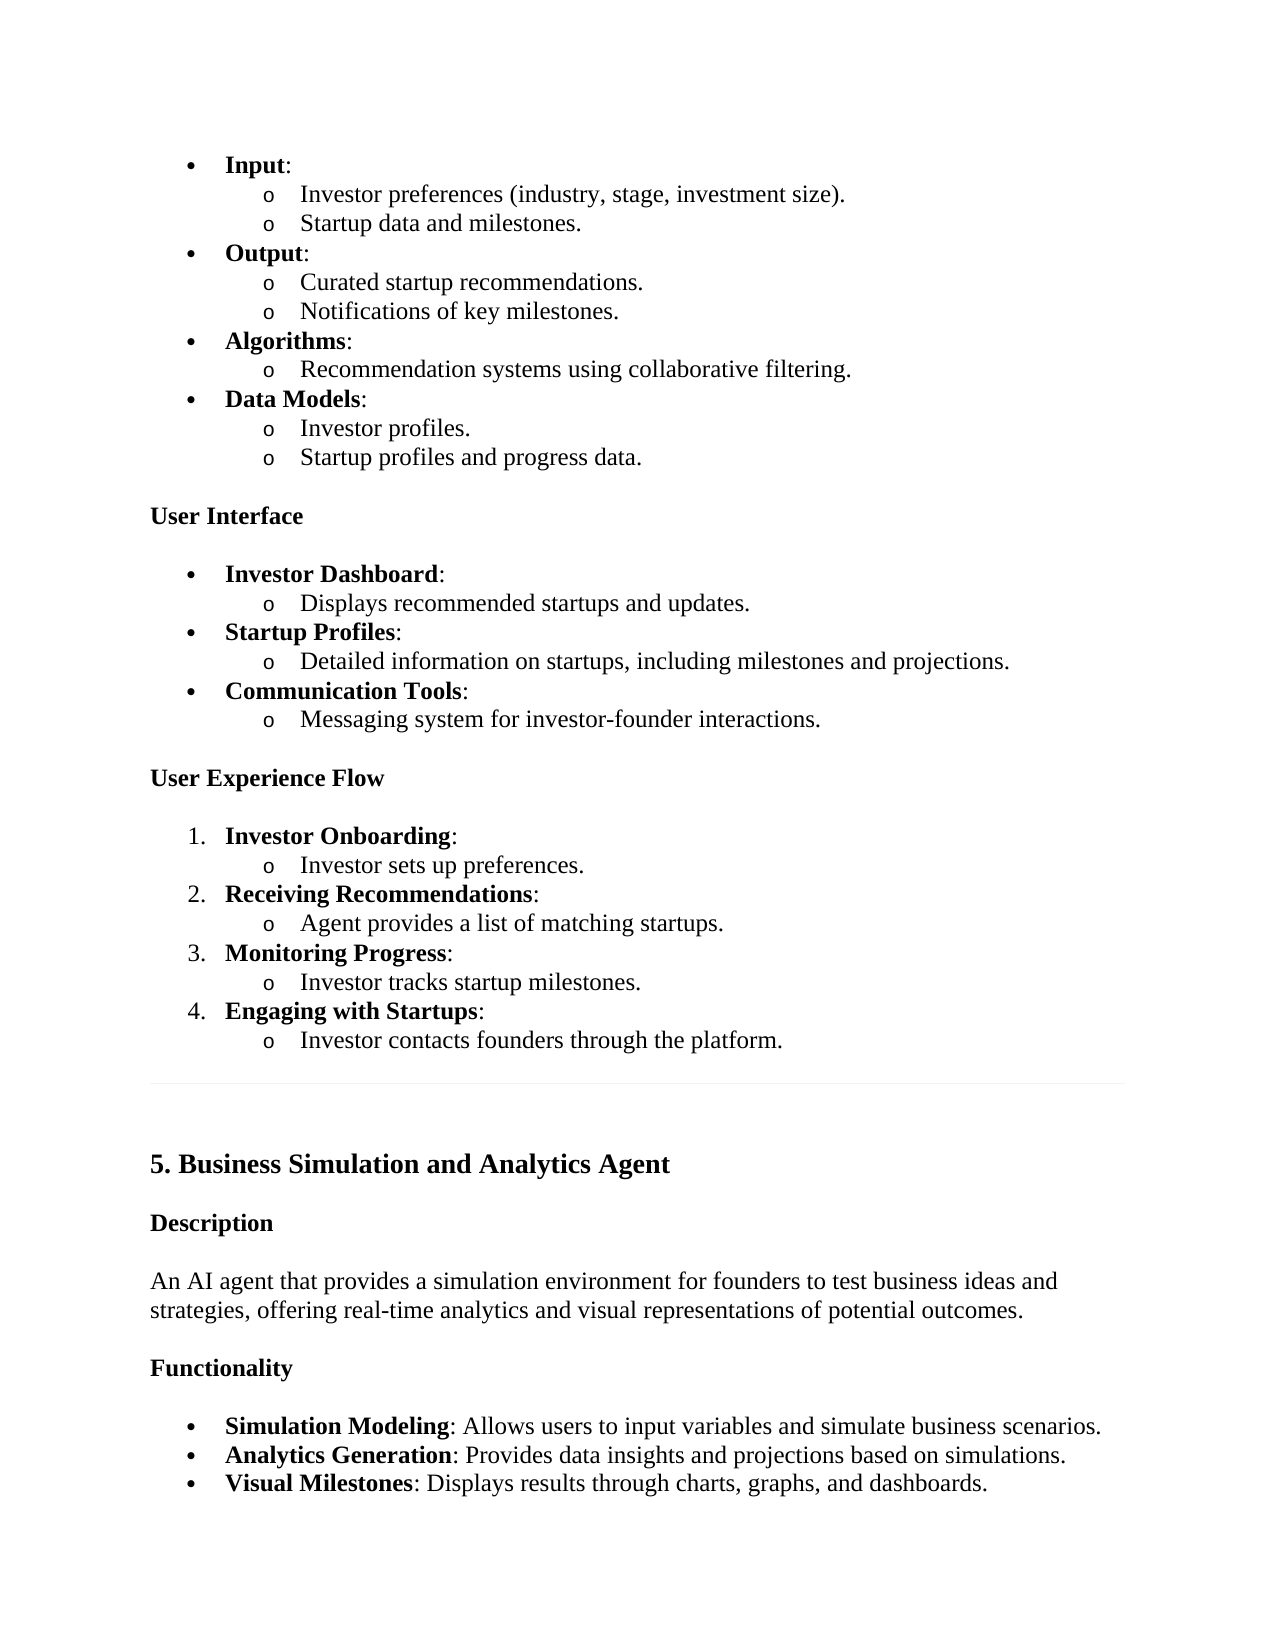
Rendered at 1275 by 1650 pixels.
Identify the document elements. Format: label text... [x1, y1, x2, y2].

list Engaging with Startups: [187, 996, 1125, 1025]
list Algorithms: [187, 326, 1125, 354]
list Startup Profiles: [187, 617, 1125, 646]
list Investor tracks startup milestones. [262, 967, 1125, 996]
text User Experience Flow [150, 763, 1125, 792]
list Investor preferences (industry, stage, investment size). [262, 179, 1125, 208]
list Input: [187, 150, 1125, 179]
list Startup profiles and progress data. [262, 442, 1125, 472]
list Startup data and milestones. [262, 208, 1125, 238]
list Investor Onboarding: [187, 821, 1125, 850]
list Data Models: [187, 384, 1125, 413]
list Displays recommended startups and updates. [262, 588, 1125, 617]
list Notifications of key milestones. [262, 296, 1125, 326]
list Simulation Modeling: Allows users to input variables and simulate business scenarios. [187, 1411, 1125, 1440]
text Description [150, 1208, 1125, 1237]
list Curated startup recommendations. [262, 267, 1125, 296]
text Functionality [150, 1353, 1125, 1382]
text 5. Business Simulation and Analytics Agent [150, 1147, 1125, 1179]
list Messaging system for investor-founder interactions. [262, 704, 1125, 734]
list Communication Tools: [187, 676, 1125, 704]
list Analytics Generation: Provides data insights and projections based on simulations. [187, 1440, 1125, 1468]
list Output: [187, 238, 1125, 267]
list Detailed information on startups, including milestones and projections. [262, 646, 1125, 676]
text An AI agent that provides a simulation environment for founders to test business ideas and strategies, offering real-time analytics and visual representations of potential outcomes. [150, 1266, 1125, 1324]
list Recommendation systems using collaborative filtering. [262, 354, 1125, 384]
list Monitoring Progress: [187, 938, 1125, 967]
list Investor sets up preferences. [262, 850, 1125, 879]
text User Interface [150, 501, 1125, 530]
list Investor contacts founders through the platform. [262, 1025, 1125, 1054]
list Receiving Recommendations: [187, 879, 1125, 908]
list Visual Milestones: Displays results through charts, graphs, and dashboards. [187, 1468, 1125, 1497]
list Investor profiles. [262, 413, 1125, 442]
list Investor Dashboard: [187, 559, 1125, 588]
list Agent provides a list of matching startups. [262, 908, 1125, 938]
